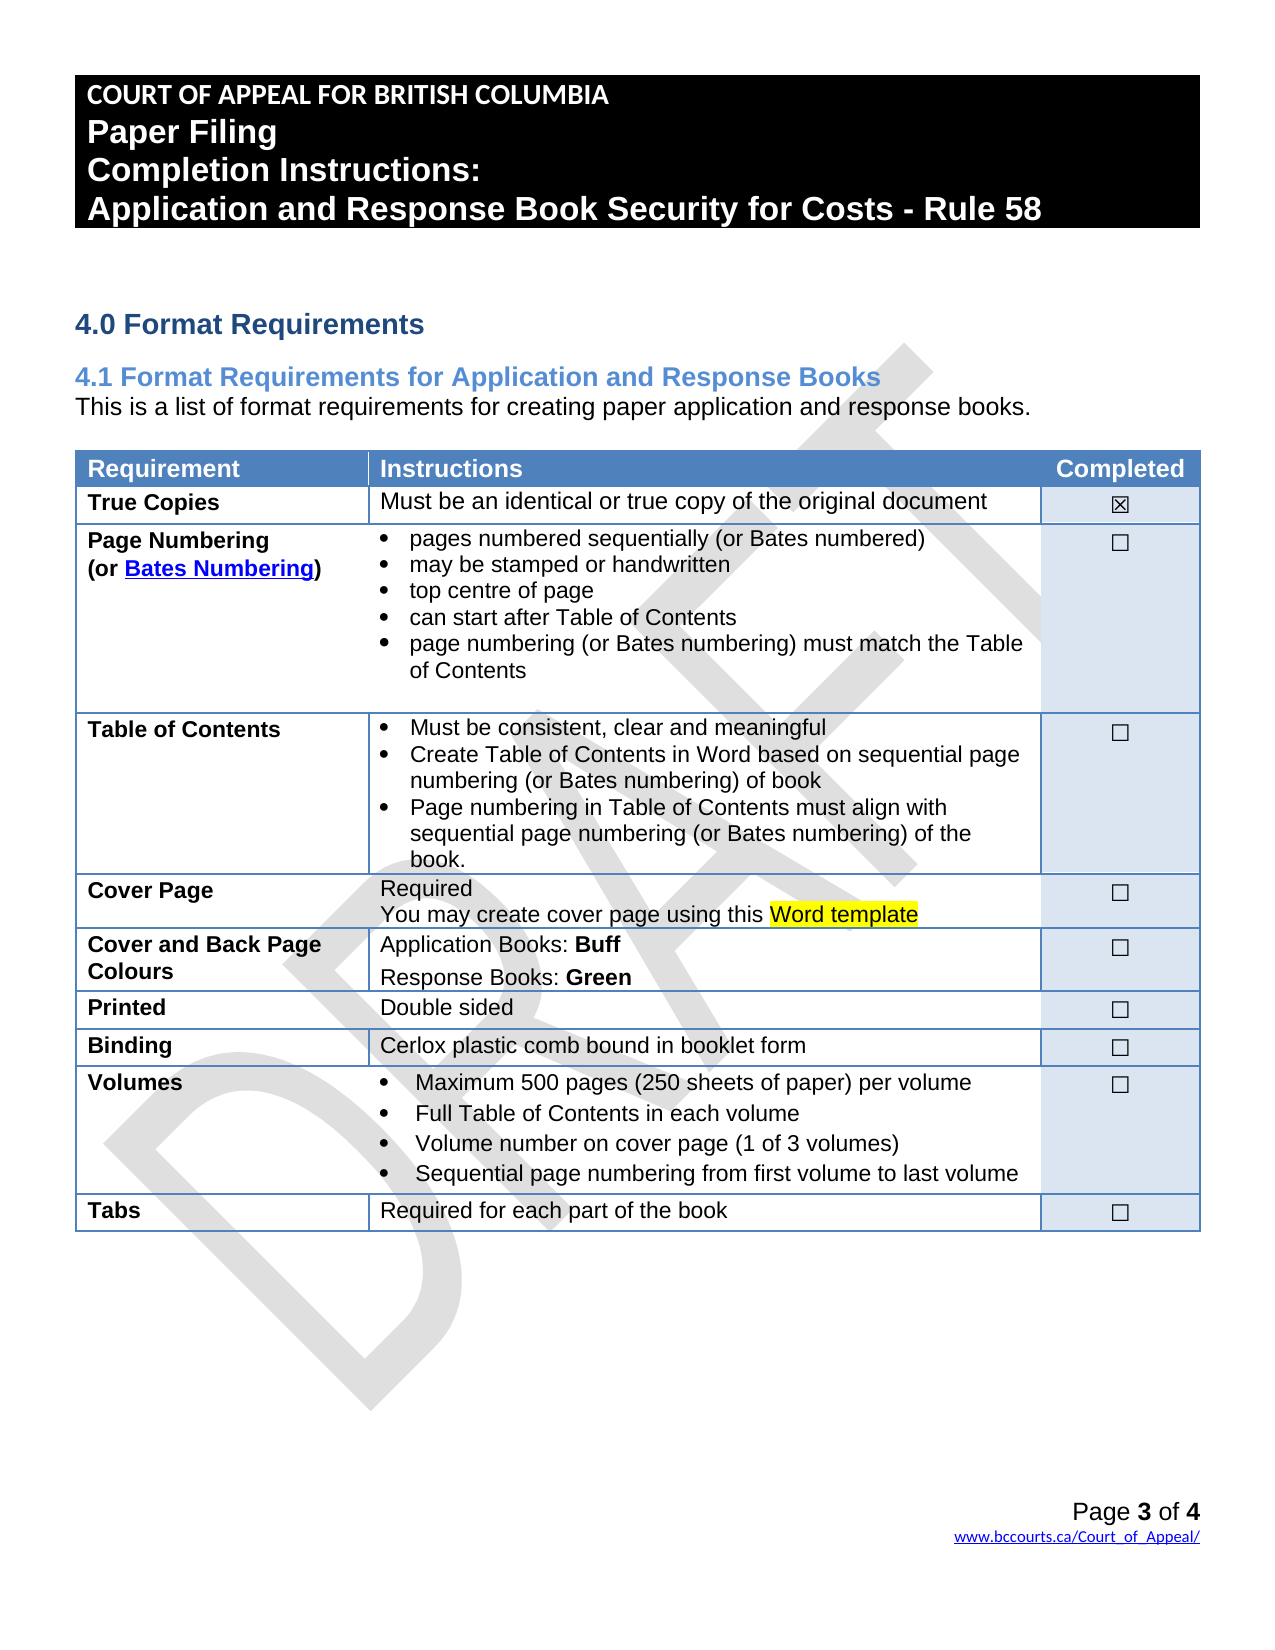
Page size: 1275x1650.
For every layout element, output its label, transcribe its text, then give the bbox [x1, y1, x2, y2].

table_cell Application Books: Buff Response Books: Green [370, 929, 1040, 990]
text This is a list of format requirements for creating paper application and response books. [75, 392, 1200, 421]
table_header Instructions [369, 452, 1041, 485]
table_cell Cover and Back Page Colours [77, 929, 368, 990]
table_cell Binding [77, 1030, 368, 1065]
table_cell Tabs [77, 1195, 368, 1230]
table_cell True Copies [77, 487, 368, 522]
subtitle 4.1 Format Requirements for Application and Response Books [75, 361, 1200, 392]
table_cell [1041, 525, 1199, 712]
table_cell Cover Page [77, 875, 368, 927]
table_cell Volumes [77, 1067, 368, 1193]
table_cell Cerlox plastic comb bound in booklet form [370, 1030, 1040, 1065]
table_cell Maximum 500 pages (250 sheets of paper) per volume Full Table of Contents in each volume Volume number on cover page (1 of 3 volumes) Sequential page numbering from first volume to last volume [369, 1067, 1041, 1193]
table_header Requirement [77, 452, 368, 485]
table_header Completed [1041, 452, 1199, 485]
subtitle 4.0 Format Requirements [75, 307, 1200, 340]
table_cell Page Numbering (or Bates Numbering) [77, 525, 368, 712]
table_cell Table of Contents [77, 714, 368, 872]
table_cell Required for each part of the book [370, 1195, 1040, 1230]
table_cell Double sided [369, 992, 1041, 1028]
table_cell pages numbered sequentially (or Bates numbered) may be stamped or handwritten top centre of page can start after Table of Contents page numbering (or Bates numbering) must match the Table of Contents [369, 525, 1041, 712]
table_cell Must be consistent, clear and meaningful Create Table of Contents in Word based on sequential page numbering (or Bates numbering) of book Page numbering in Table of Contents must align with sequential page numbering (or Bates numbering) of the book. [370, 714, 1040, 872]
table_cell Printed [77, 992, 368, 1028]
table_cell Must be an identical or true copy of the original document [370, 487, 1040, 522]
table_cell Required You may create cover page using this Word template [369, 875, 1041, 927]
